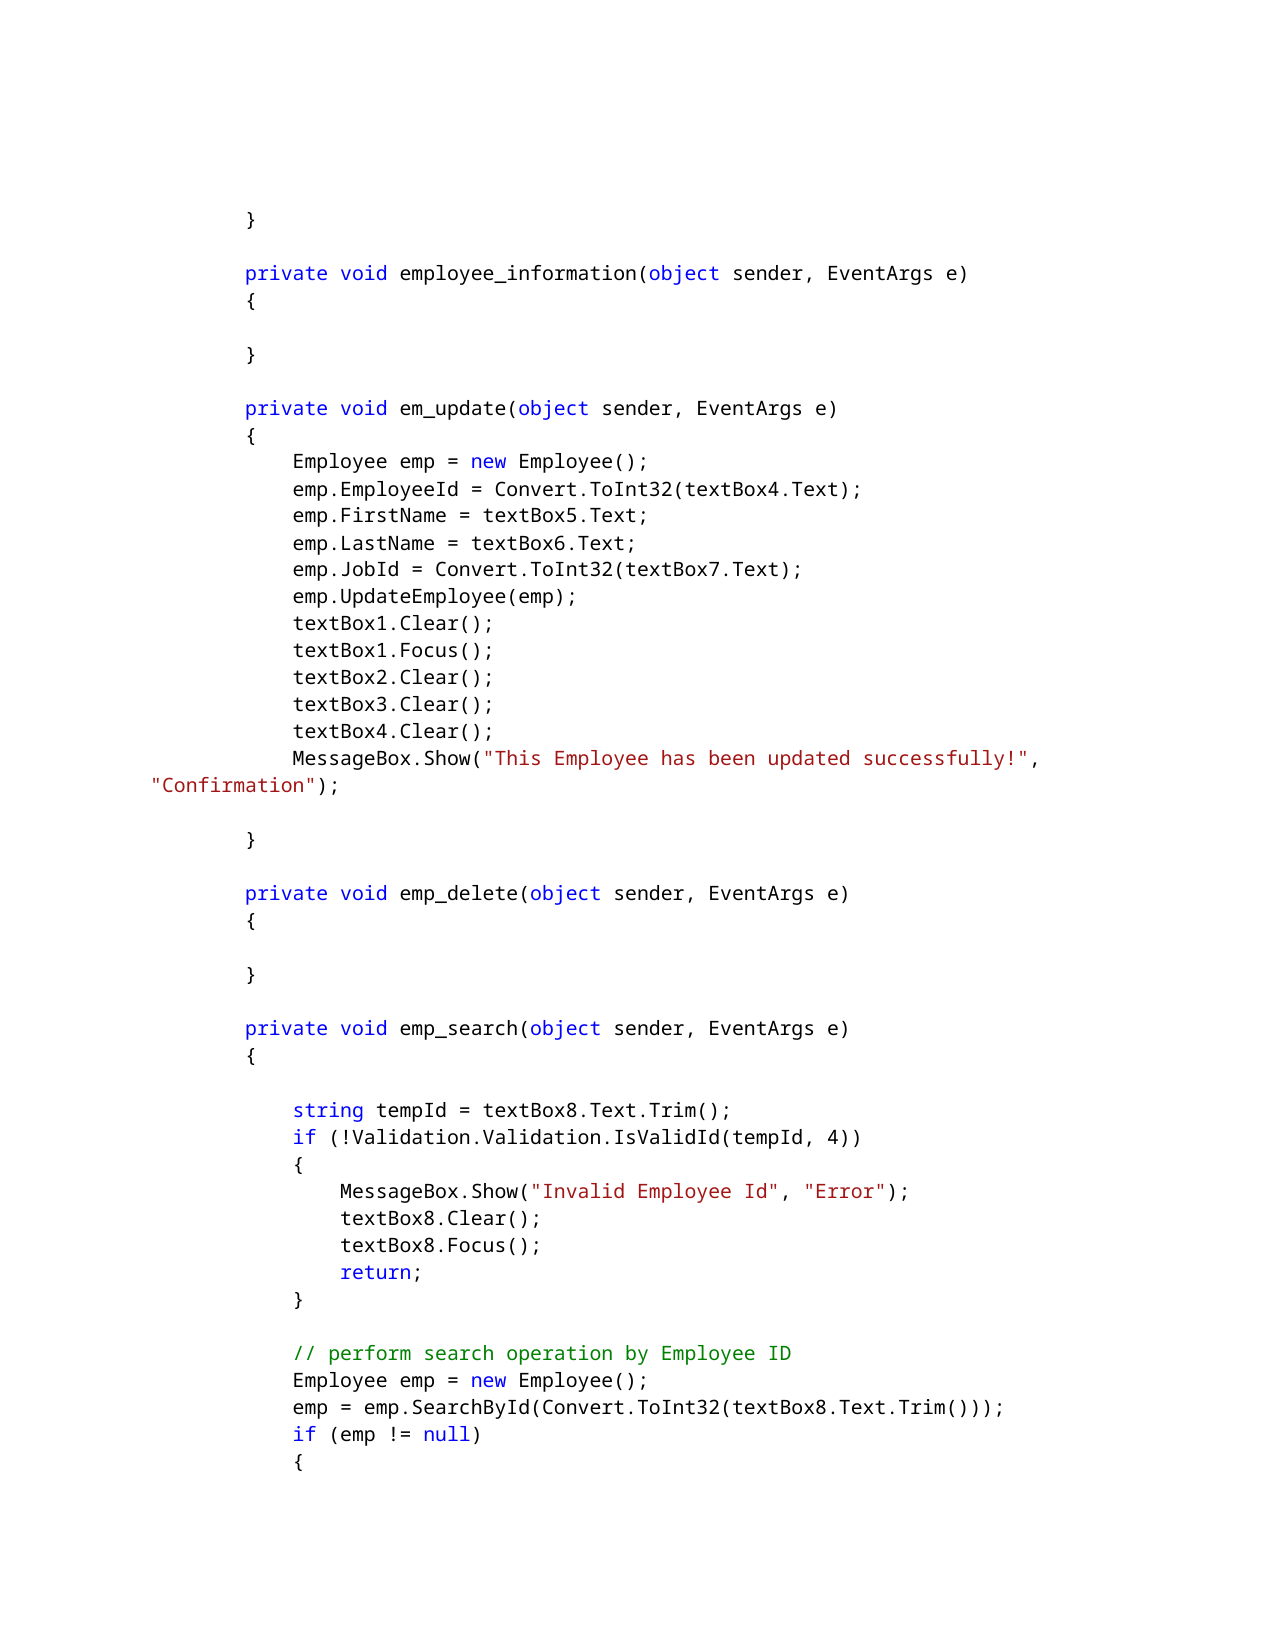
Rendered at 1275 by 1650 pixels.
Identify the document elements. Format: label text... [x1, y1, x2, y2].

text private void emp_search(object sender, EventArgs e) [150, 1014, 1125, 1041]
text string tempId = textBox8.Text.Trim(); [150, 1096, 1125, 1123]
text // perform search operation by Employee ID [150, 1339, 1125, 1366]
text emp.JobId = Convert.ToInt32(textBox7.Text); [150, 556, 1125, 583]
text } [150, 960, 1125, 987]
text private void employee_information(object sender, EventArgs e) [150, 259, 1125, 286]
text MessageBox.Show("This Employee has been updated successfully!", "Confirmation"); [150, 744, 1125, 798]
text emp = emp.SearchById(Convert.ToInt32(textBox8.Text.Trim())); [150, 1393, 1125, 1420]
text textBox2.Clear(); [150, 664, 1125, 691]
text } [150, 1285, 1125, 1312]
text private void emp_delete(object sender, EventArgs e) [150, 879, 1125, 906]
text } [150, 340, 1125, 367]
text } [150, 826, 1125, 852]
text textBox8.Clear(); [150, 1204, 1125, 1231]
text { [150, 906, 1125, 933]
text if (emp != null) [150, 1420, 1125, 1447]
text { [150, 1150, 1125, 1177]
text emp.UpdateEmployee(emp); [150, 583, 1125, 610]
text { [150, 421, 1125, 448]
text textBox3.Clear(); [150, 691, 1125, 718]
text MessageBox.Show("Invalid Employee Id", "Error"); [150, 1177, 1125, 1204]
text textBox4.Clear(); [150, 718, 1125, 744]
text Employee emp = new Employee(); [150, 1366, 1125, 1393]
text { [150, 1447, 1125, 1474]
text emp.LastName = textBox6.Text; [150, 529, 1125, 556]
text emp.FirstName = textBox5.Text; [150, 502, 1125, 529]
text textBox1.Focus(); [150, 637, 1125, 664]
text if (!Validation.Validation.IsValidId(tempId, 4)) [150, 1123, 1125, 1150]
text } [150, 205, 1125, 232]
text emp.EmployeeId = Convert.ToInt32(textBox4.Text); [150, 475, 1125, 502]
text private void em_update(object sender, EventArgs e) [150, 394, 1125, 421]
text { [150, 286, 1125, 313]
text return; [150, 1258, 1125, 1285]
text textBox1.Clear(); [150, 610, 1125, 637]
text textBox8.Focus(); [150, 1231, 1125, 1258]
text Employee emp = new Employee(); [150, 448, 1125, 475]
text { [150, 1041, 1125, 1068]
